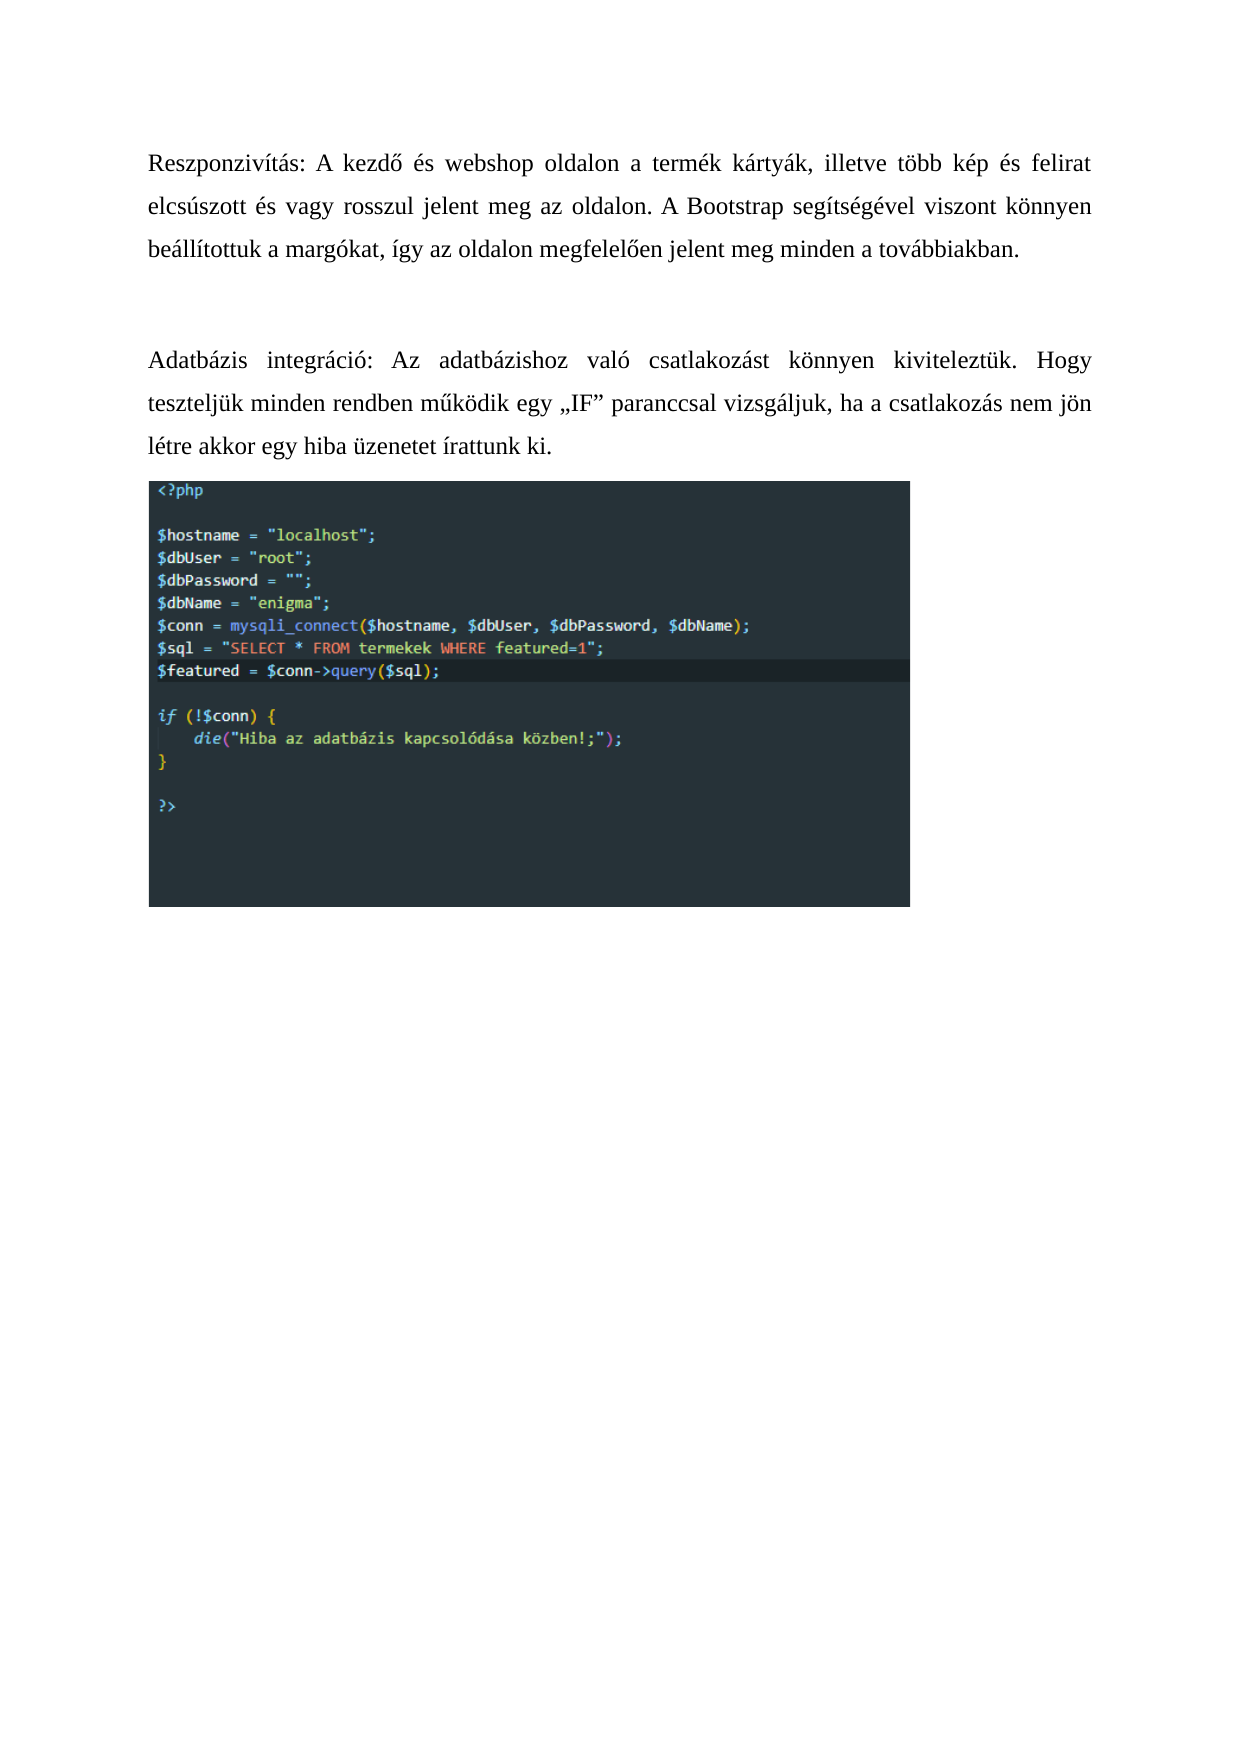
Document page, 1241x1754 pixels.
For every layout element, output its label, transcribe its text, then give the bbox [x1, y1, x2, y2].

text Reszponzivítás: A kezdő és webshop oldalon a termék kártyák, illetve több kép és felirat elcsúszott és vagy rosszul jelent meg az oldalon. A Bootstrap segítségével viszont könnyen beállítottuk a margókat, így az oldalon megfelelően jelent meg minden a továbbiakban. [148, 148, 1093, 263]
picture [147, 481, 910, 905]
text Adatbázis integráció: Az adatbázishoz való csatlakozást könnyen kiviteleztük. Hogy teszteljük minden rendben működik egy „IF” paranccsal vizsgáljuk, ha a csatlakozás nem jön létre akkor egy hiba üzenetet írattunk ki. [148, 345, 1093, 460]
